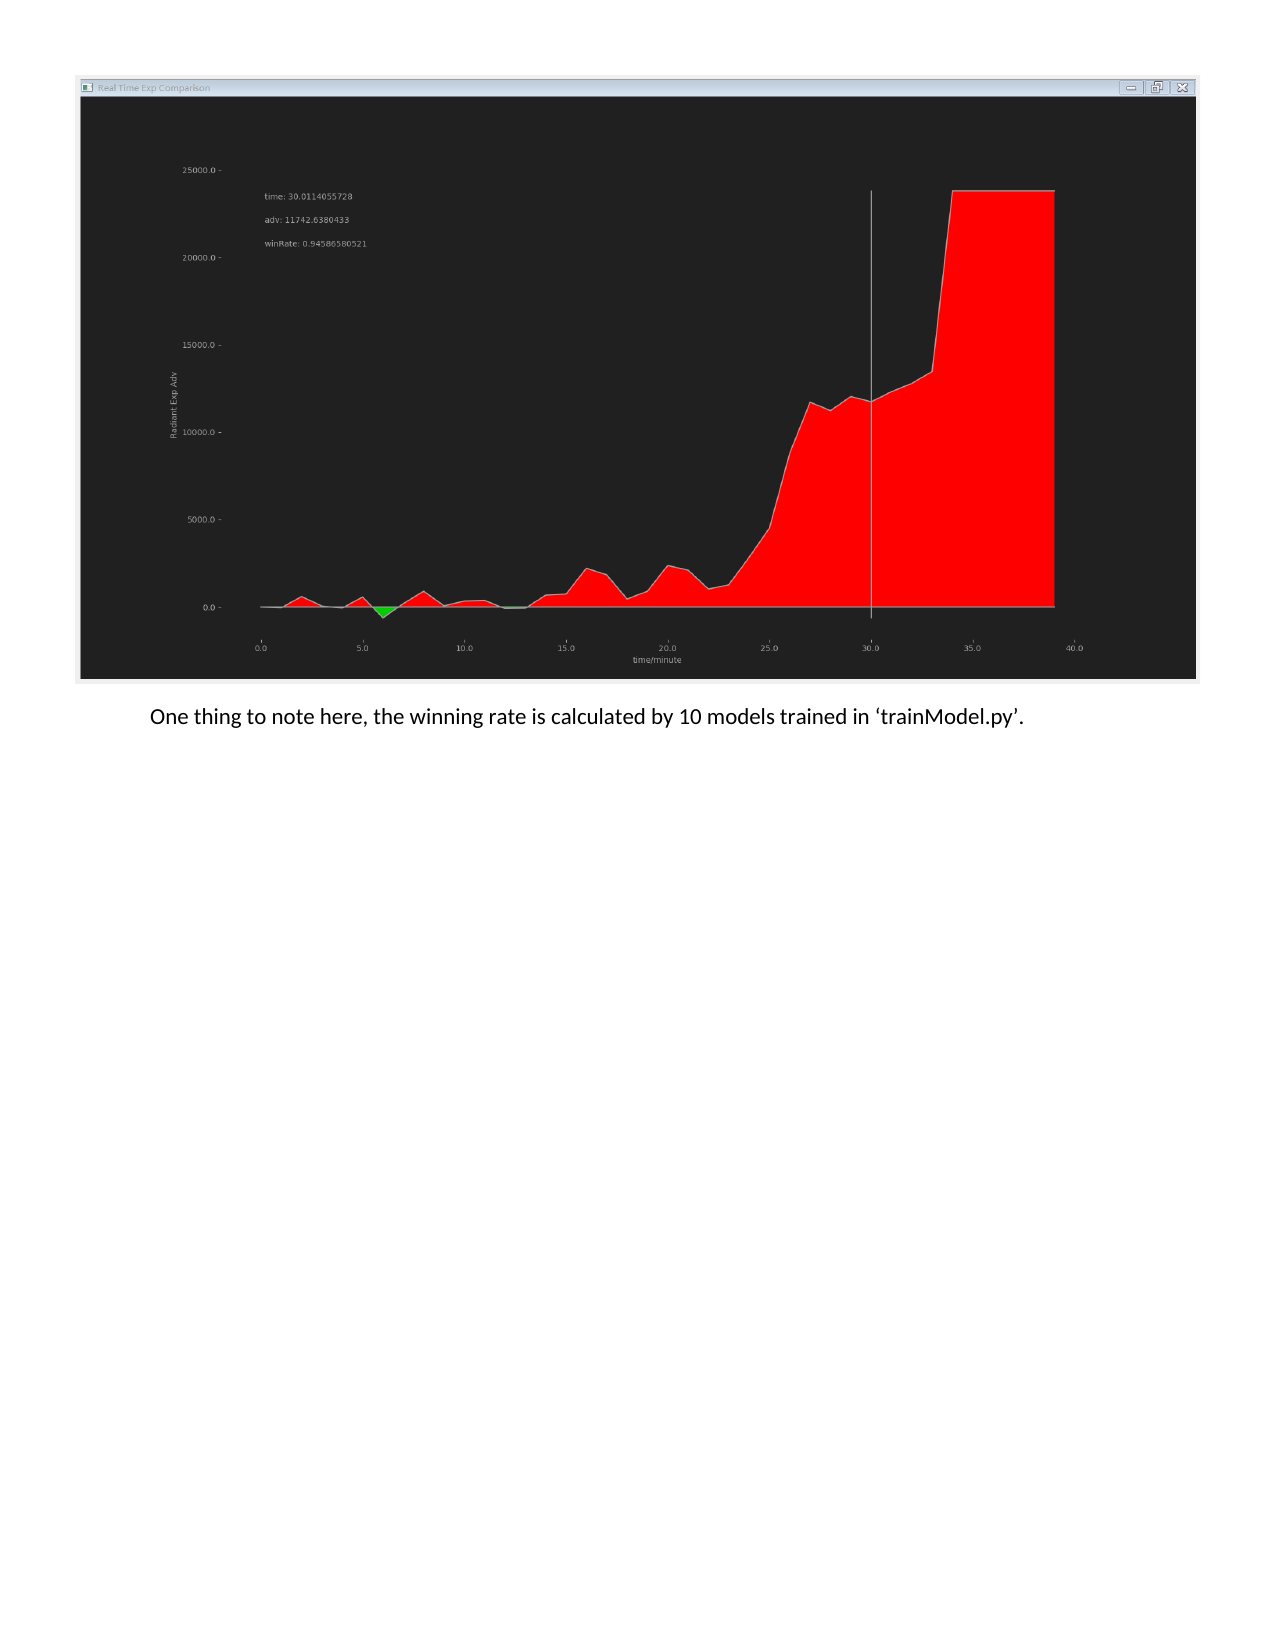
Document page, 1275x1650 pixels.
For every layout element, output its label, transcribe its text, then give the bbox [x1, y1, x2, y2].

text One thing to note here, the winning rate is calculated by 10 models trained in ‘trainModel.py’. [75, 702, 1200, 730]
